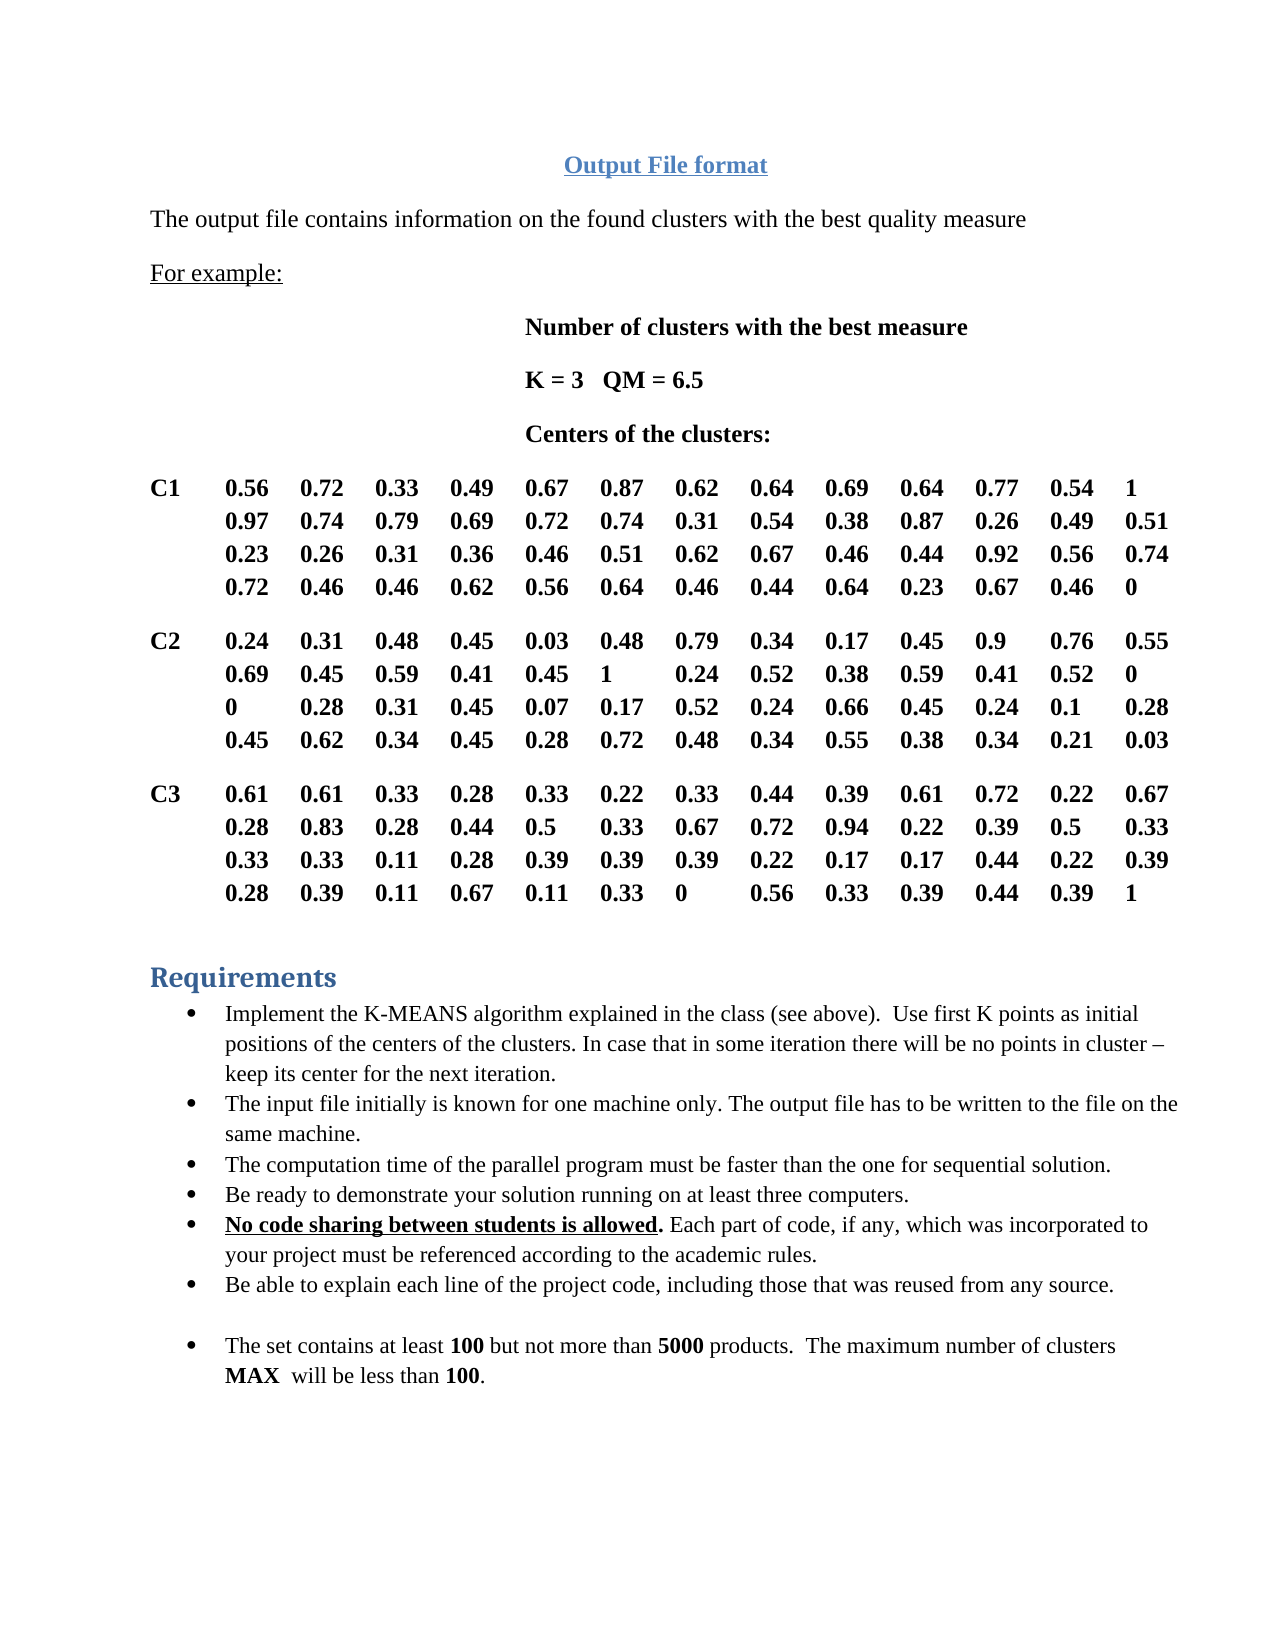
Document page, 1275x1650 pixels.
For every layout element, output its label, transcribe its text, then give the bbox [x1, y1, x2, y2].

text The output file contains information on the found clusters with the best quality measure [150, 204, 1181, 233]
text Output File format [150, 150, 1181, 179]
text C1 0.56 0.72 0.33 0.49 0.67 0.87 0.62 0.64 0.69 0.64 0.77 0.54 1 0.97 0.74 0.79 0.69 0.72 0.74 0.31 0.54 0.38 0.87 0.26 0.49 0.51 0.23 0.26 0.31 0.36 0.46 0.51 0.62 0.67 0.46 0.44 0.92 0.56 0.74 0.72 0.46 0.46 0.62 0.56 0.64 0.46 0.44 0.64 0.23 0.67 0.46 0 [150, 473, 1181, 601]
list No code sharing between students is allowed. Each part of code, if any, which was incorporated to your project must be referenced according to the academic rules. [187, 1211, 1181, 1268]
text C2 0.24 0.31 0.48 0.45 0.03 0.48 0.79 0.34 0.17 0.45 0.9 0.76 0.55 0.69 0.45 0.59 0.41 0.45 1 0.24 0.52 0.38 0.59 0.41 0.52 0 0 0.28 0.31 0.45 0.07 0.17 0.52 0.24 0.66 0.45 0.24 0.1 0.28 0.45 0.62 0.34 0.45 0.28 0.72 0.48 0.34 0.55 0.38 0.34 0.21 0.03 [150, 626, 1181, 754]
text For example: [150, 258, 1181, 286]
subtitle Requirements [150, 961, 1181, 994]
list Be ready to demonstrate your solution running on at least three computers. [187, 1181, 1181, 1207]
text Centers of the clusters: [525, 419, 1181, 448]
list Implement the K-MEANS algorithm explained in the class (see above). Use first K points as initial positions of the centers of the clusters. In case that in some iteration there will be no points in cluster – keep its center for the next iteration. [187, 999, 1181, 1086]
text K = 3 QM = 6.5 [525, 365, 1181, 394]
text Number of clusters with the best measure [525, 312, 1181, 340]
list The input file initially is known for one machine only. The output file has to be written to the file on the same machine. [187, 1090, 1181, 1147]
list The computation time of the parallel program must be faster than the one for sequential solution. [187, 1151, 1181, 1177]
list Be able to explain each line of the project code, including those that was reused from any source. [187, 1271, 1181, 1298]
text C3 0.61 0.61 0.33 0.28 0.33 0.22 0.33 0.44 0.39 0.61 0.72 0.22 0.67 0.28 0.83 0.28 0.44 0.5 0.33 0.67 0.72 0.94 0.22 0.39 0.5 0.33 0.33 0.33 0.11 0.28 0.39 0.39 0.39 0.22 0.17 0.17 0.44 0.22 0.39 0.28 0.39 0.11 0.67 0.11 0.33 0 0.56 0.33 0.39 0.44 0.39 1 [150, 779, 1181, 907]
list The set contains at least 100 but not more than 5000 products. The maximum number of clusters MAX will be less than 100. [187, 1332, 1181, 1388]
